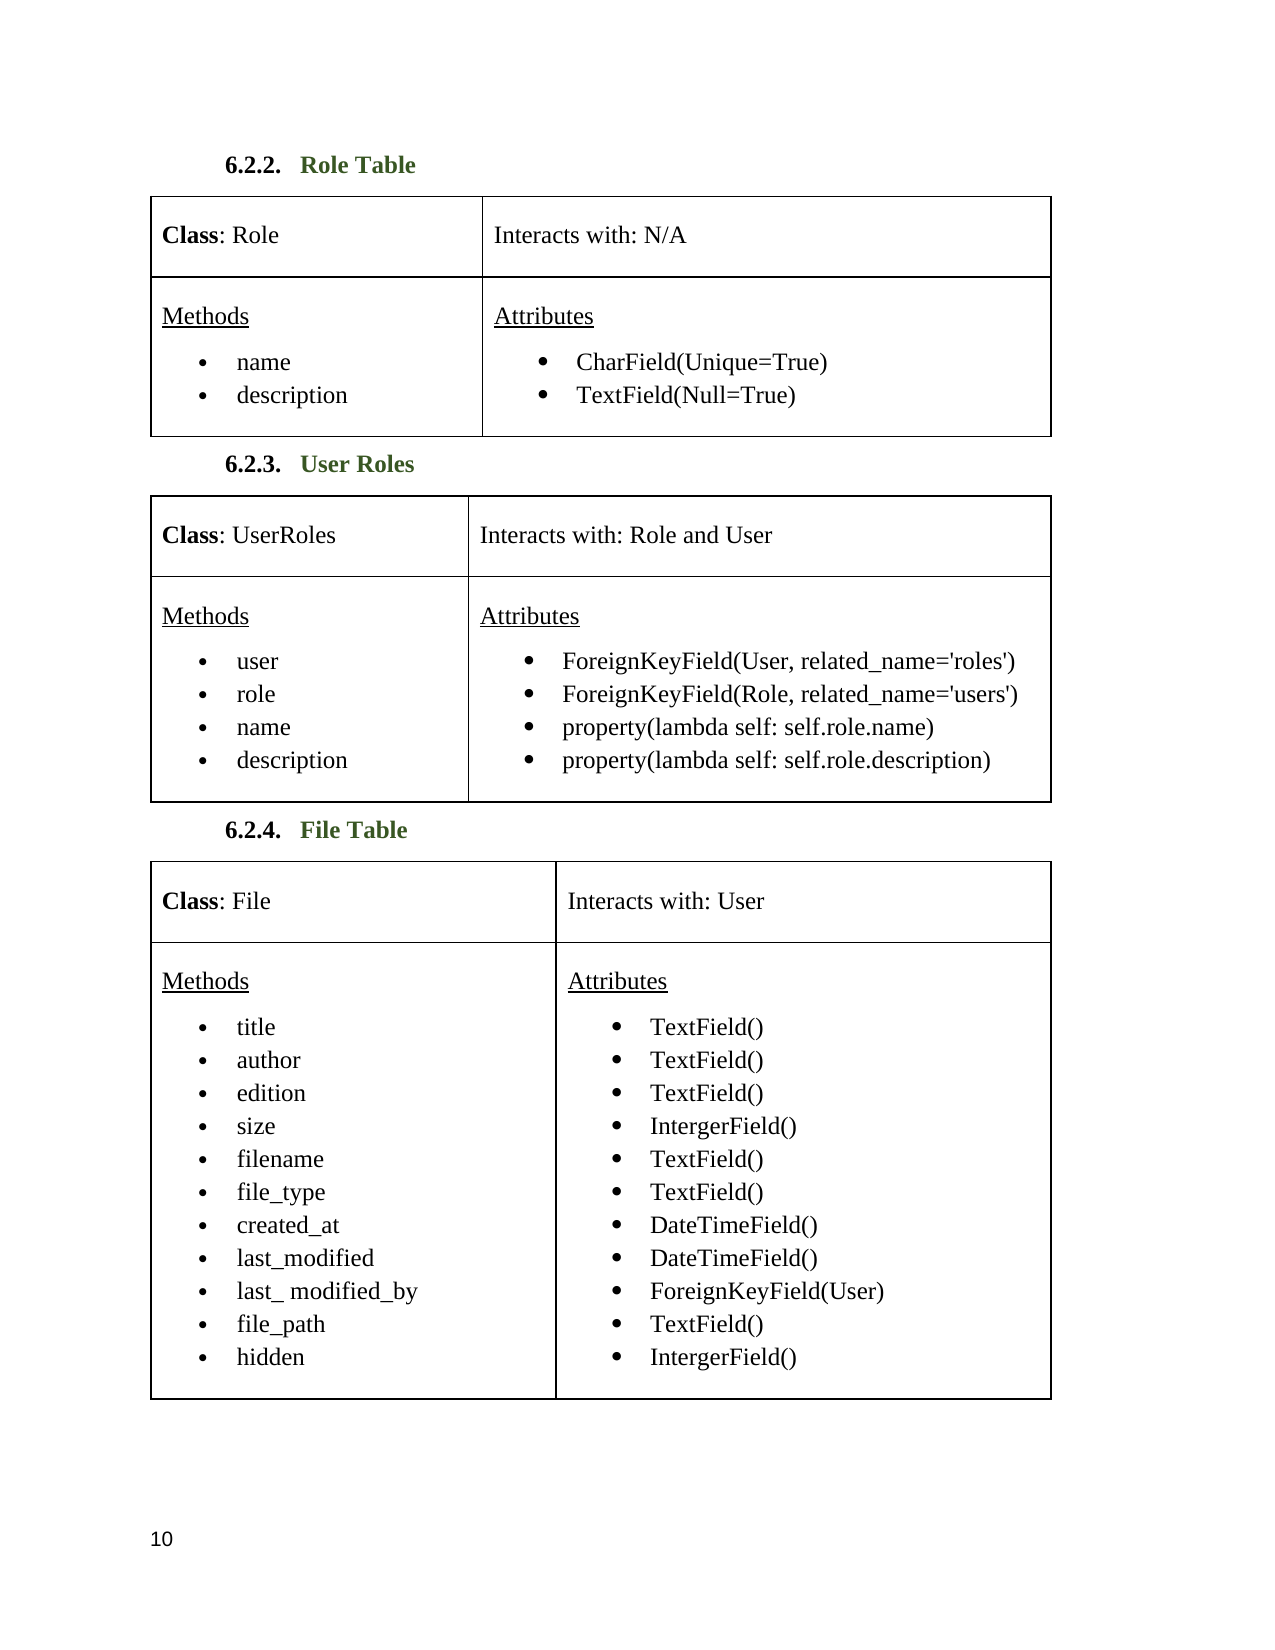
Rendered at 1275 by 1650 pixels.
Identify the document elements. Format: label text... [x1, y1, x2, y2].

subtitle Role Table [225, 150, 1125, 179]
subtitle File Table [225, 815, 1125, 844]
table_header Class: File [152, 862, 555, 941]
table_cell Attributes TextField() TextField() TextField() IntergerField() TextField() TextField() DateTimeField() DateTimeField() ForeignKeyField(User) TextField() IntergerField() [557, 943, 1050, 1398]
subtitle User Roles [225, 449, 1125, 478]
table_cell Methods title author edition size filename file_type created_at last_modified last_ modified_by file_path hidden [152, 943, 555, 1398]
table_cell Attributes ForeignKeyField(User, related_name='roles') ForeignKeyField(Role, related_name='users') property(lambda self: self.role.name) property(lambda self: self.role.description) [469, 577, 1050, 801]
table_header Interacts with: User [557, 862, 1050, 941]
table_cell Attributes CharField(Unique=True) TextField(Null=True) [483, 278, 1050, 436]
table_cell Methods user role name description [152, 577, 468, 801]
table_header Interacts with: Role and User [469, 497, 1050, 576]
table_header Interacts with: N/A [483, 197, 1050, 276]
table_header Class: UserRoles [152, 497, 468, 576]
table_header Class: Role [152, 197, 482, 276]
table_cell Methods name description [152, 278, 482, 436]
